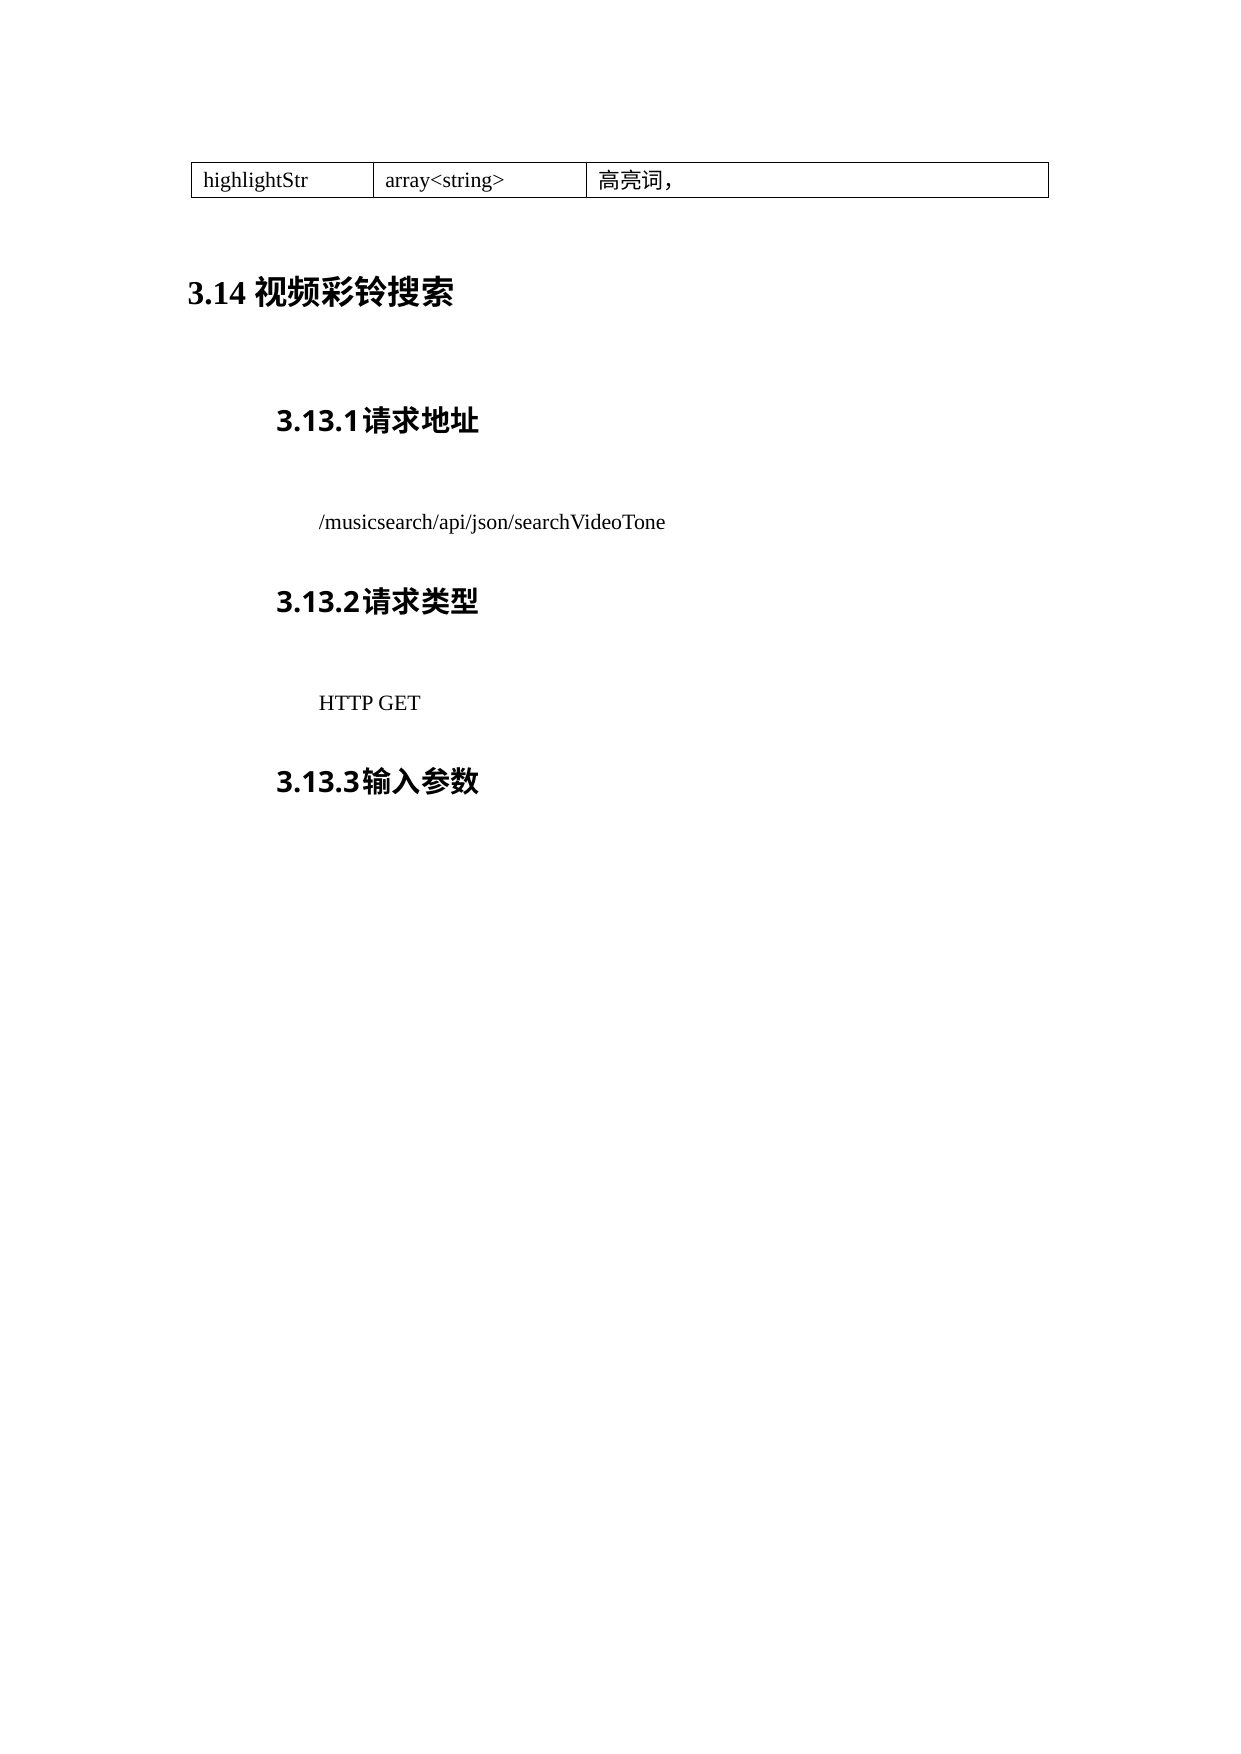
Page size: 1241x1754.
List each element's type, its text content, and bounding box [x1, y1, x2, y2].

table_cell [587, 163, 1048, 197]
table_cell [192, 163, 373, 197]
text /musicsearch/api/json/searchVideoTone [275, 505, 1053, 538]
text HTTP GET [275, 686, 1053, 718]
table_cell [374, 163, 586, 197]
subtitle 请求类型 [276, 567, 1053, 632]
subtitle 3.14 视频彩铃搜索 [187, 257, 1053, 322]
subtitle 输入参数 [276, 748, 1053, 813]
subtitle 请求地址 [276, 387, 1053, 452]
